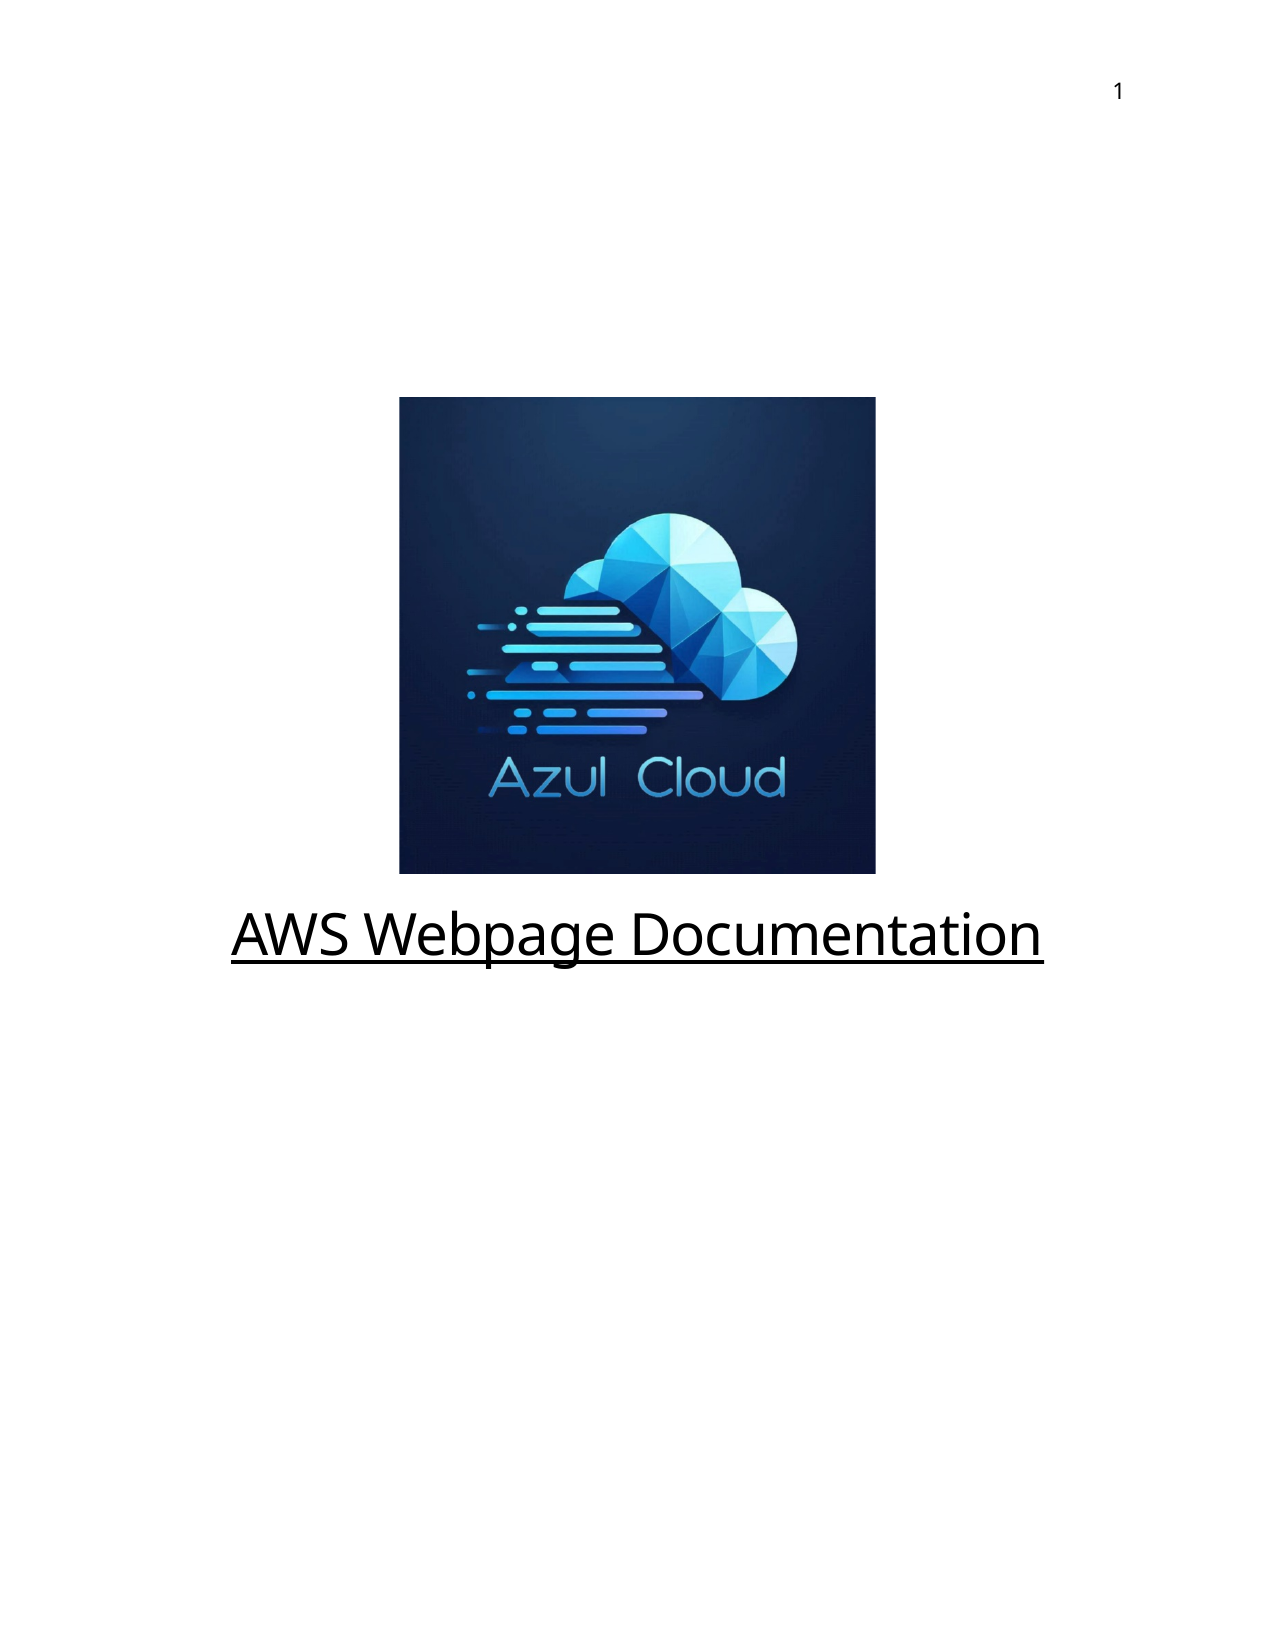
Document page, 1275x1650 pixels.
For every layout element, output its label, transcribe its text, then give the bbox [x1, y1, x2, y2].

picture [399, 397, 876, 874]
text AWS Webpage Documentation [150, 893, 1125, 973]
